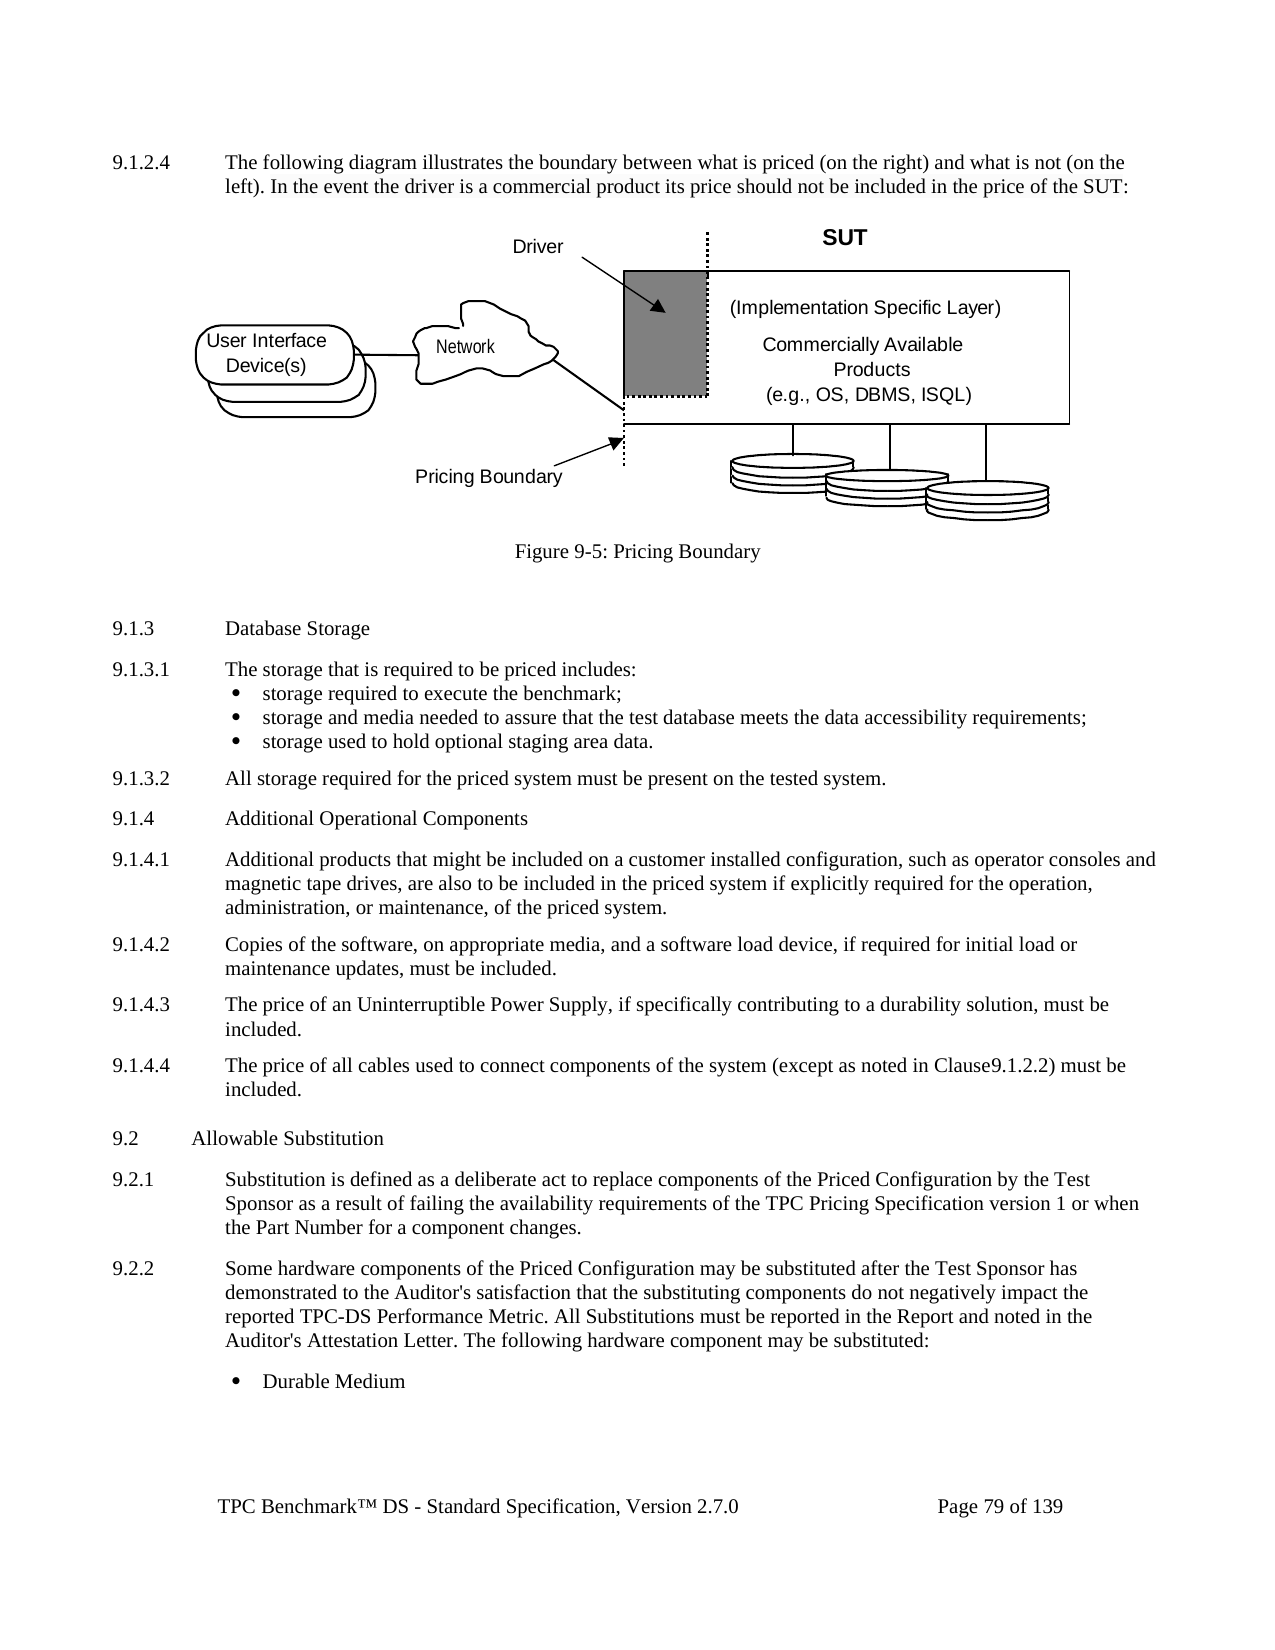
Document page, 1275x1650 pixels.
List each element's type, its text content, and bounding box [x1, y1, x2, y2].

text Allowable Substitution [112, 1126, 1162, 1150]
list Durable Medium [232, 1369, 1162, 1393]
list storage required to execute the benchmark; [232, 681, 1162, 705]
text The price of an Uninterruptible Power Supply, if specifically contributing to a durability solution, must be included. [112, 992, 1162, 1041]
text All storage required for the priced system must be present on the tested system. [112, 766, 1162, 790]
text Some hardware components of the Priced Configuration may be substituted after the Test Sponsor has demonstrated to the Auditor's satisfaction that the substituting components do not negatively impact the reported TPC-DS Performance Metric. All Substitutions must be reported in the Report and noted in the Auditor's Attestation Letter. The following hardware component may be substituted: [112, 1256, 1162, 1352]
text Additional Operational Components [112, 806, 1162, 830]
text Substitution is defined as a deliberate act to replace components of the Priced Configuration by the Test Sponsor as a result of failing the availability requirements of the TPC Pricing Specification version 1 or when the Part Number for a component changes. [112, 1167, 1162, 1239]
text Database Storage [112, 616, 1162, 640]
list storage and media needed to assure that the test database meets the data accessibility requirements; [232, 705, 1162, 729]
text Copies of the software, on appropriate media, and a software load device, if required for initial load or maintenance updates, must be included. [112, 932, 1162, 980]
text The storage that is required to be priced includes: [112, 657, 1162, 681]
list storage used to hold optional staging area data. [232, 729, 1162, 753]
text The following diagram illustrates the boundary between what is priced (on the right) and what is not (on the left). In the event the driver is a commercial product its price should not be included in the price of the SUT: [112, 150, 1162, 198]
text Additional products that might be included on a customer installed configuration, such as operator consoles and magnetic tape drives, are also to be included in the priced system if explicitly required for the operation, administration, or maintenance, of the priced system. [112, 847, 1162, 919]
